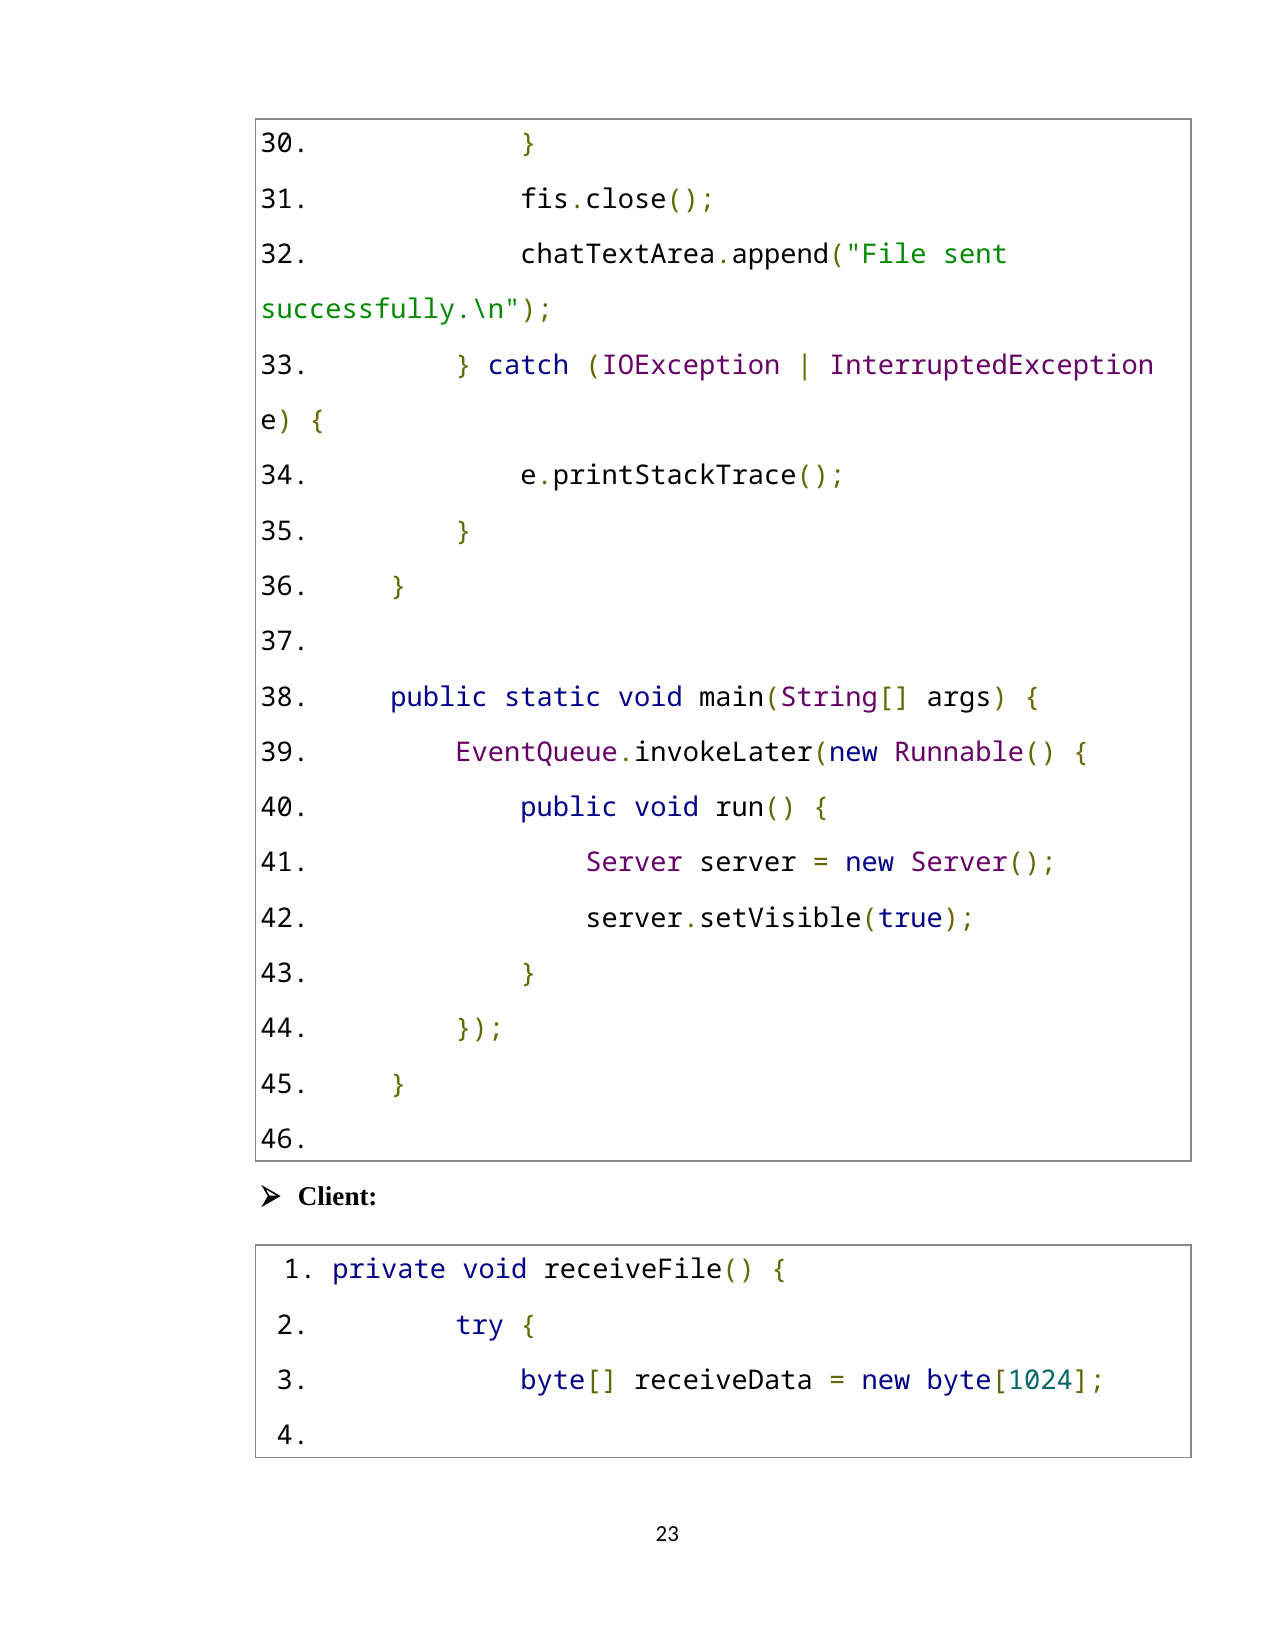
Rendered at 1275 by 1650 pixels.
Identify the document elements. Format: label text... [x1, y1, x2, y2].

text 46. [256, 1114, 1190, 1160]
text 31. fis.close(); [256, 173, 1190, 216]
text 44. }); [256, 1003, 1190, 1046]
text 4. [256, 1410, 1190, 1457]
text 43. } [256, 948, 1190, 990]
text 37. [256, 616, 1190, 658]
text 42. server.setVisible(true); [256, 892, 1190, 935]
text 35. } [256, 505, 1190, 548]
list Client: [260, 1181, 1186, 1212]
text 45. } [256, 1058, 1190, 1101]
text 2. try { [256, 1299, 1190, 1342]
text 38. public static void main(String[] args) { [256, 671, 1190, 714]
text 3. byte[] receiveData = new byte[1024]; [256, 1355, 1190, 1397]
text 30. } [256, 120, 1190, 161]
text 39. EventQueue.invokeLater(new Runnable() { [256, 727, 1190, 769]
text 40. public void run() { [256, 782, 1190, 824]
text 36. } [256, 561, 1190, 603]
text 1. private void receiveFile() { [256, 1246, 1190, 1287]
text 34. e.printStackTrace(); [256, 450, 1190, 493]
text 33. } catch (IOException | InterruptedException e) { [256, 339, 1190, 437]
text 41. Server server = new Server(); [256, 837, 1190, 880]
text 32. chatTextArea.append("File sent successfully.\n"); [256, 229, 1190, 327]
